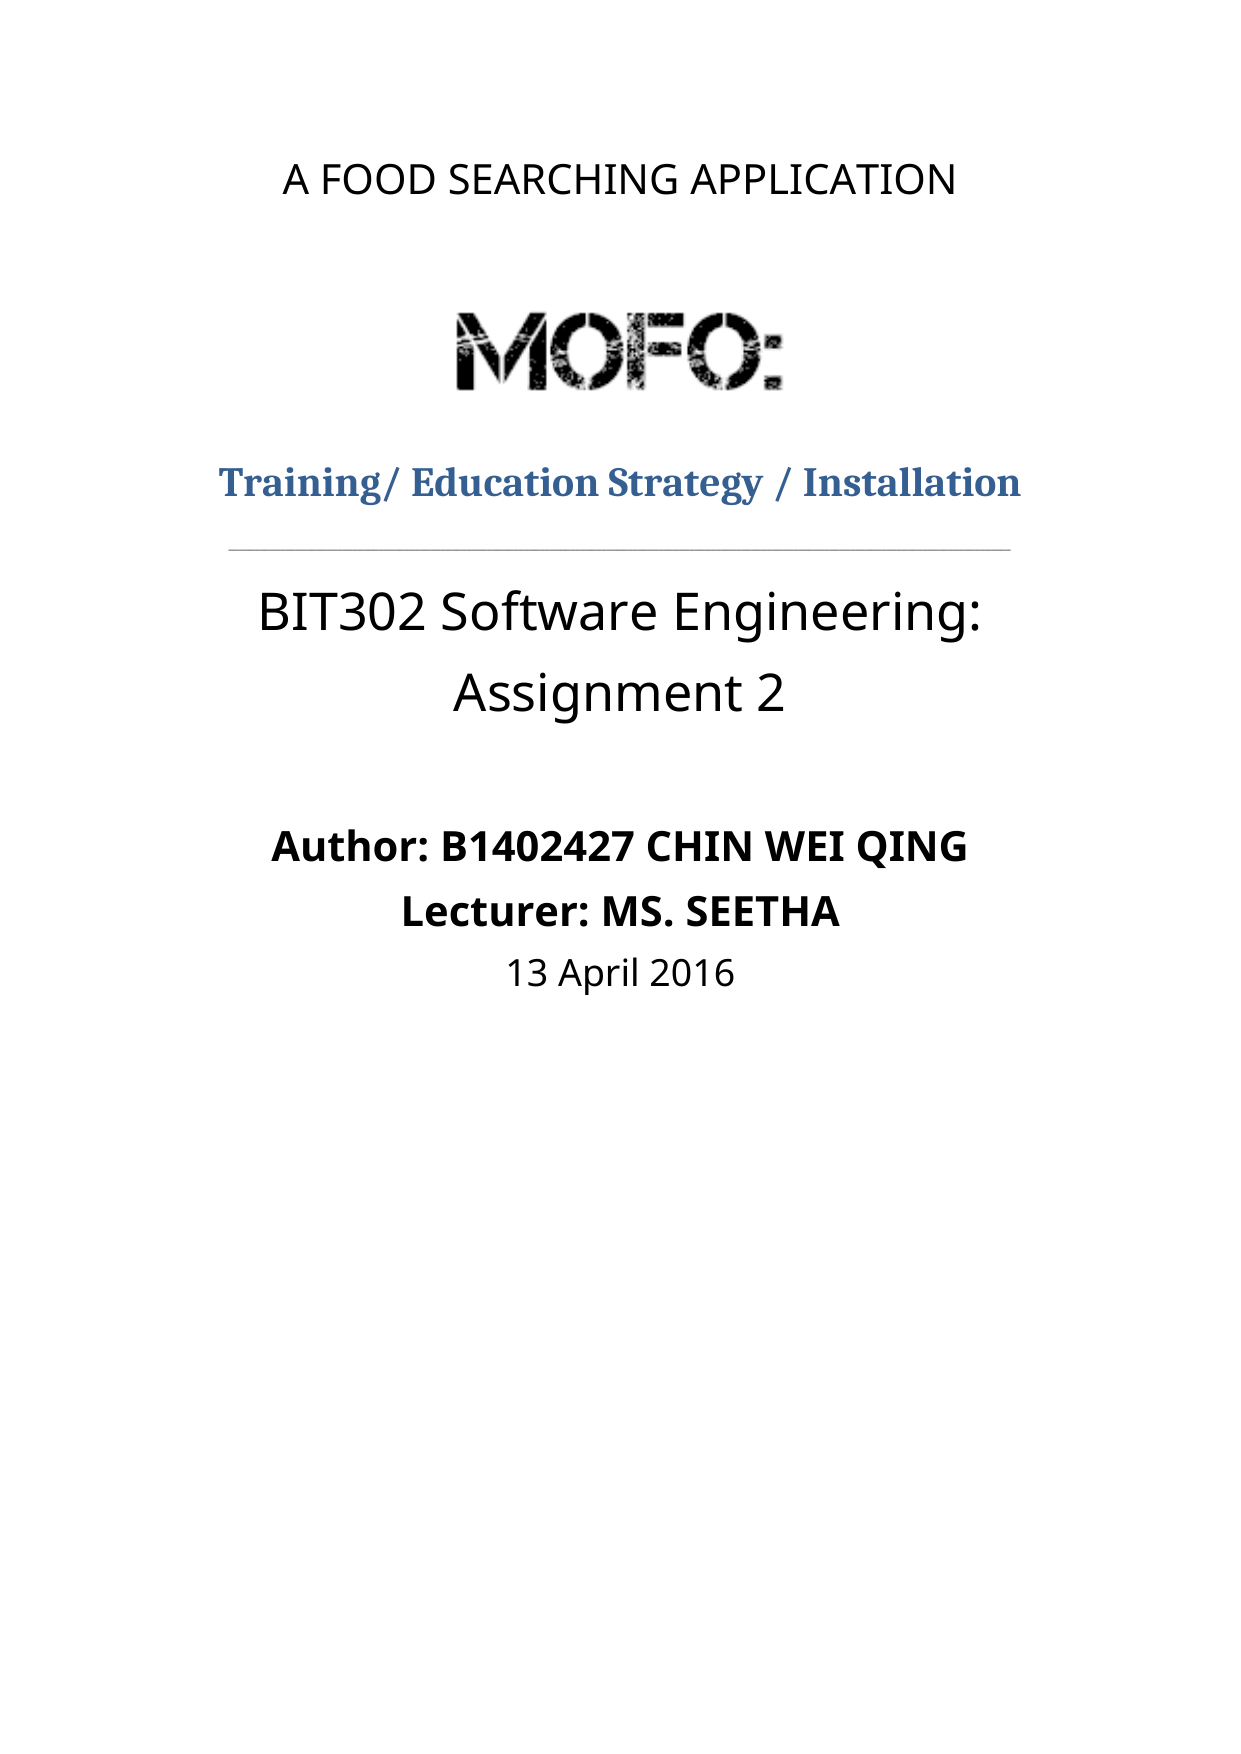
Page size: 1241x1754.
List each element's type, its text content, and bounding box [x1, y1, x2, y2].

text Training/ Education Strategy / Installation [150, 459, 1090, 507]
picture [443, 297, 798, 430]
text _______________________________________________________________________________________________________________________________________________________ [150, 539, 1090, 552]
text BIT302 Software Engineering: Assignment 2 Author: B1402427 CHIN WEI QING Lecturer: MS. SEETHA 13 April 2016 [150, 574, 1090, 998]
text A FOOD SEARCHING APPLICATION [150, 150, 1090, 207]
